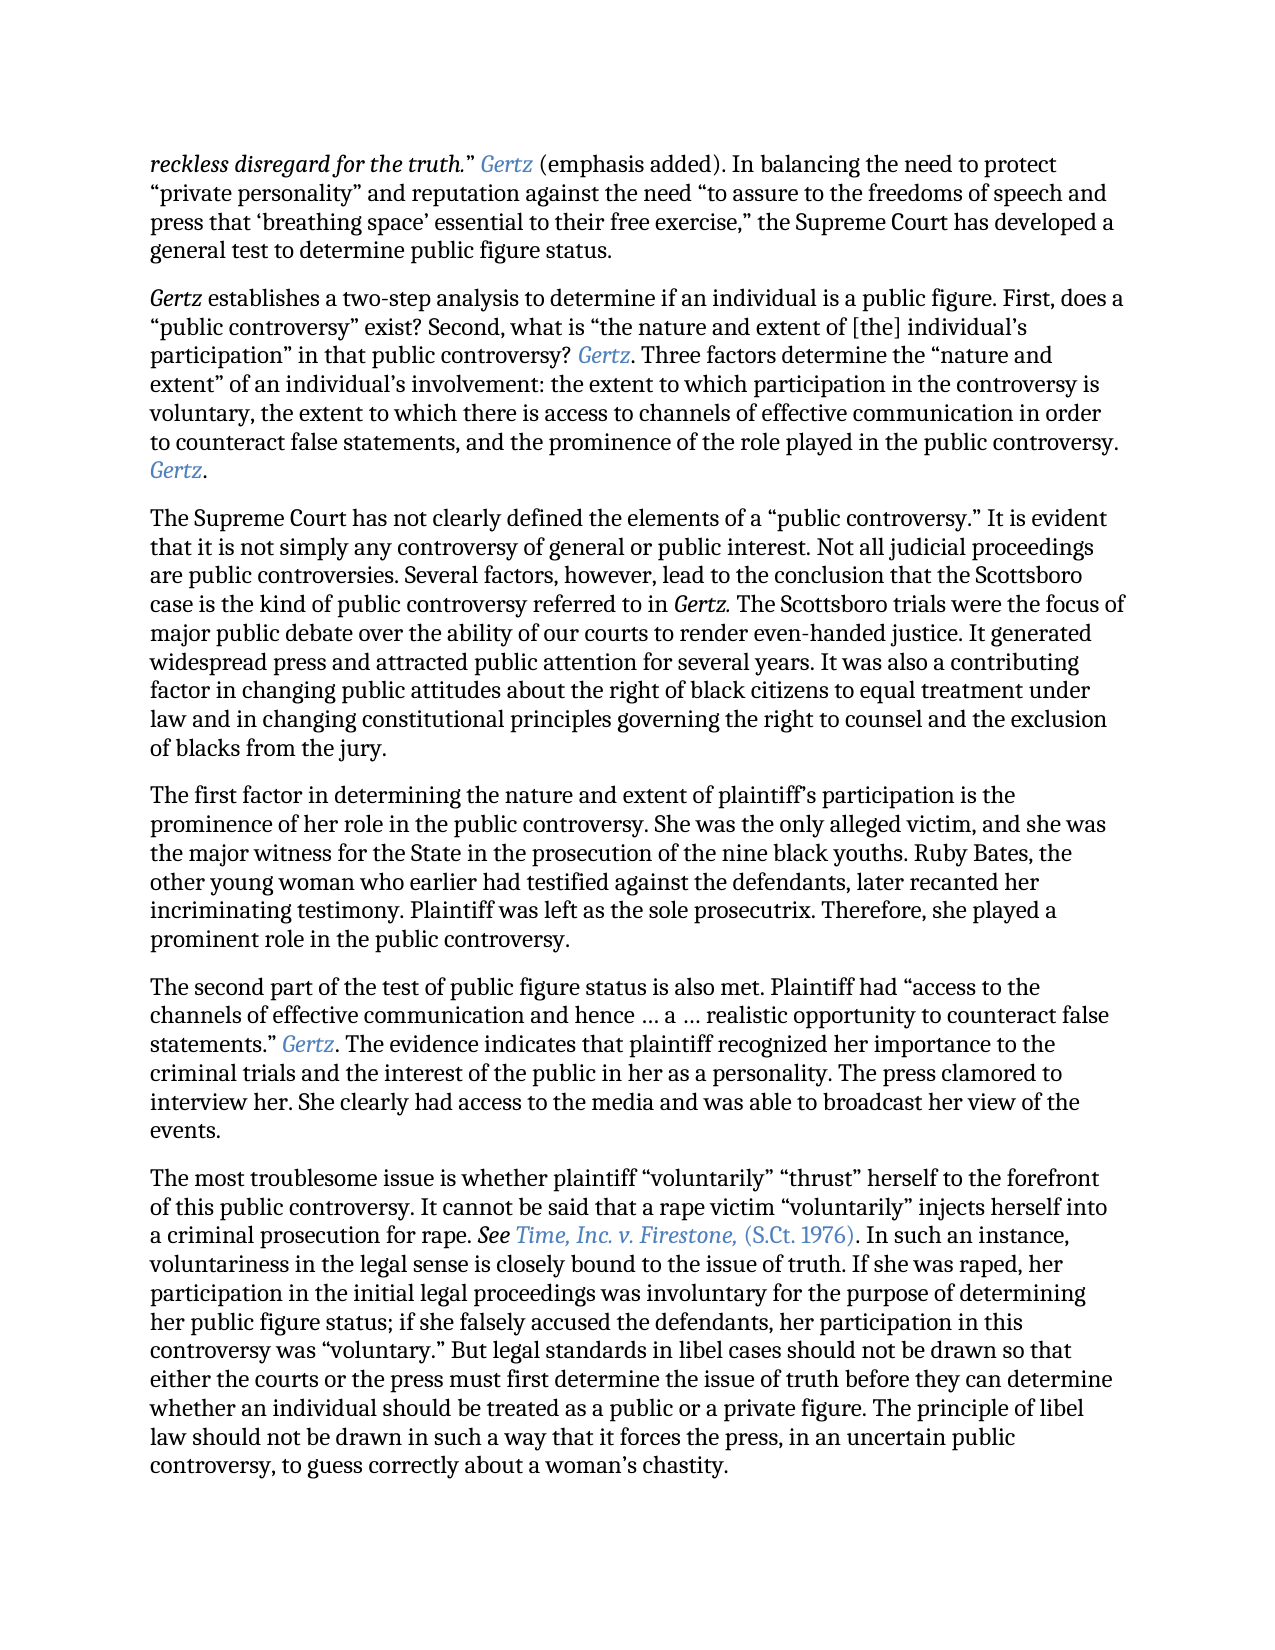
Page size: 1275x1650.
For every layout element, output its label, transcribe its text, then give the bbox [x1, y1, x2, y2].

text Gertz establishes a two-step analysis to determine if an individual is a public figure. First, does a “public controversy” exist? Second, what is “the nature and extent of [the] individual’s participation” in that public controversy? Gertz. Three factors determine the “nature and extent” of an individual’s involvement: the extent to which participation in the controversy is voluntary, the extent to which there is access to channels of effective communication in order to counteract false statements, and the prominence of the role played in the public controversy. Gertz. [150, 284, 1125, 485]
text The first factor in determining the nature and extent of plaintiff’s participation is the prominence of her role in the public controversy. She was the only alleged victim, and she was the major witness for the State in the prosecution of the nine black youths. Ruby Bates, the other young woman who earlier had testified against the defendants, later recanted her incriminating testimony. Plaintiff was left as the sole prosecutrix. Therefore, she played a prominent role in the public controversy. [150, 781, 1125, 954]
text The second part of the test of public figure status is also met. Plaintiff had “access to the channels of effective communication and hence … a … realistic opportunity to counteract false statements.” Gertz. The evidence indicates that plaintiff recognized her importance to the criminal trials and the interest of the public in her as a personality. The press clamored to interview her. She clearly had access to the media and was able to broadcast her view of the events. [150, 972, 1125, 1145]
text The Supreme Court has not clearly defined the elements of a “public controversy.” It is evident that it is not simply any controversy of general or public interest. Not all judicial proceedings are public controversies. Several factors, however, lead to the conclusion that the Scottsboro case is the kind of public controversy referred to in Gertz. The Scottsboro trials were the focus of major public debate over the ability of our courts to render even-handed justice. It generated widespread press and attracted public attention for several years. It was also a contributing factor in changing public attitudes about the right of black citizens to equal treatment under law and in changing constitutional principles governing the right to counsel and the exclusion of blacks from the jury. [150, 504, 1125, 762]
text The most troublesome issue is whether plaintiff “voluntarily” “thrust” herself to the forefront of this public controversy. It cannot be said that a rape victim “voluntarily” injects herself into a criminal prosecution for rape. See Time, Inc. v. Firestone, (S.Ct. 1976). In such an instance, voluntariness in the legal sense is closely bound to the issue of truth. If she was raped, her participation in the initial legal proceedings was involuntary for the purpose of determining her public figure status; if she falsely accused the defendants, her participation in this controversy was “voluntary.” But legal standards in libel cases should not be drawn so that either the courts or the press must first determine the issue of truth before they can determine whether an individual should be treated as a public or a private figure. The principle of libel law should not be drawn in such a way that it forces the press, in an uncertain public controversy, to guess correctly about a woman’s chastity. [150, 1164, 1125, 1480]
